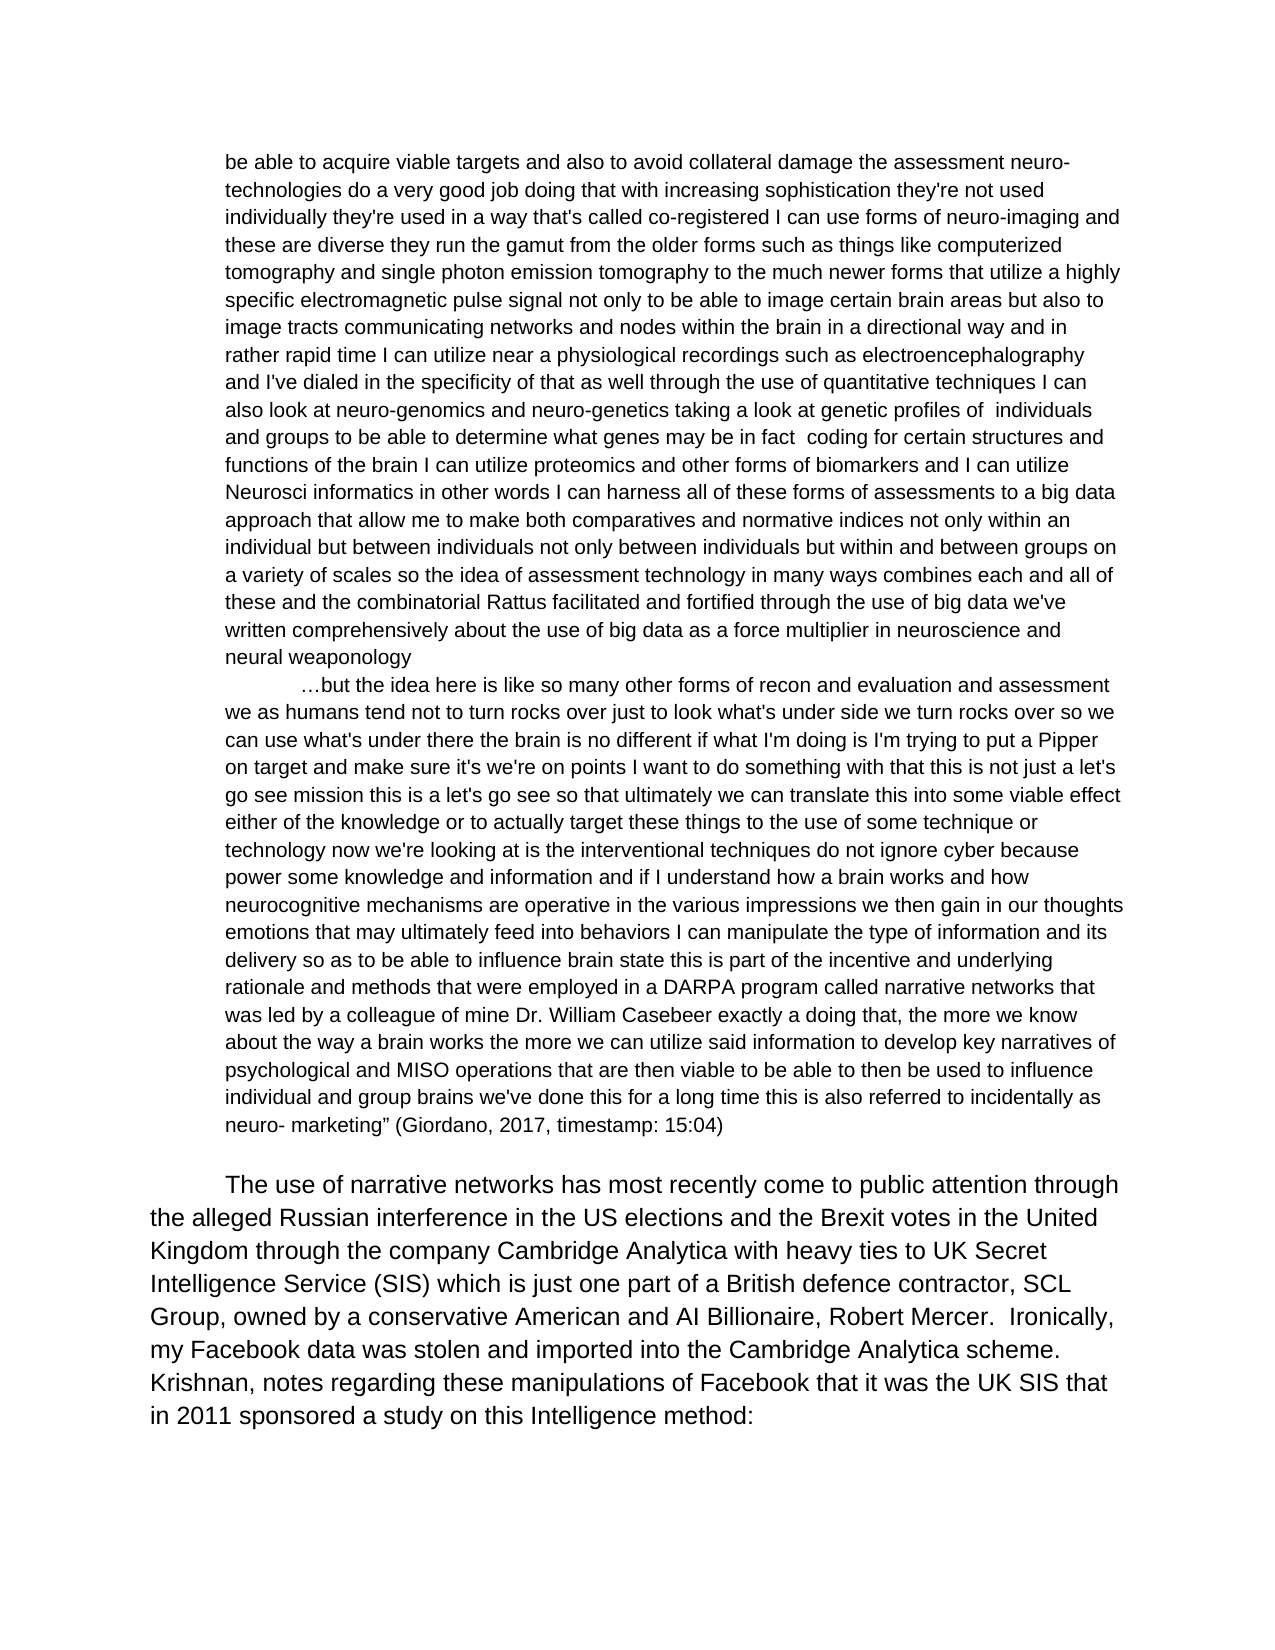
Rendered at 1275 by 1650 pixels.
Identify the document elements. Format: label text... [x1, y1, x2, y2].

text …but the idea here is like so many other forms of recon and evaluation and assessment we as humans tend not to turn rocks over just to look what's under side we turn rocks over so we can use what's under there the brain is no different if what I'm doing is I'm trying to put a Pipper on target and make sure it's we're on points I want to do something with that this is not just a let's go see mission this is a let's go see so that ultimately we can translate this into some viable effect either of the knowledge or to actually target these things to the use of some technique or technology now we're looking at is the interventional techniques do not ignore cyber because power some knowledge and information and if I understand how a brain works and how neurocognitive mechanisms are operative in the various impressions we then gain in our thoughts emotions that may ultimately feed into behaviors I can manipulate the type of information and its delivery so as to be able to influence brain state this is part of the incentive and underlying rationale and methods that were employed in a DARPA program called narrative networks that was led by a colleague of mine Dr. William Casebeer exactly a doing that, the more we know about the way a brain works the more we can utilize said information to develop key narratives of psychological and MISO operations that are then viable to be able to then be used to influence individual and group brains we've done this for a long time this is also referred to incidentally as neuro- marketing” (Giordano, 2017, timestamp: 15:04) [225, 672, 1125, 1136]
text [225, 150, 1125, 669]
text The use of narrative networks has most recently come to public attention through the alleged Russian interference in the US elections and the Brexit votes in the United Kingdom through the company Cambridge Analytica with heavy ties to UK Secret Intelligence Service (SIS) which is just one part of a British defence contractor, SCL Group, owned by a conservative American and AI Billionaire, Robert Mercer. Ironically, my Facebook data was stolen and imported into the Cambridge Analytica scheme. Krishnan, notes regarding these manipulations of Facebook that it was the UK SIS that in 2011 sponsored a study on this Intelligence method: [150, 1170, 1125, 1430]
